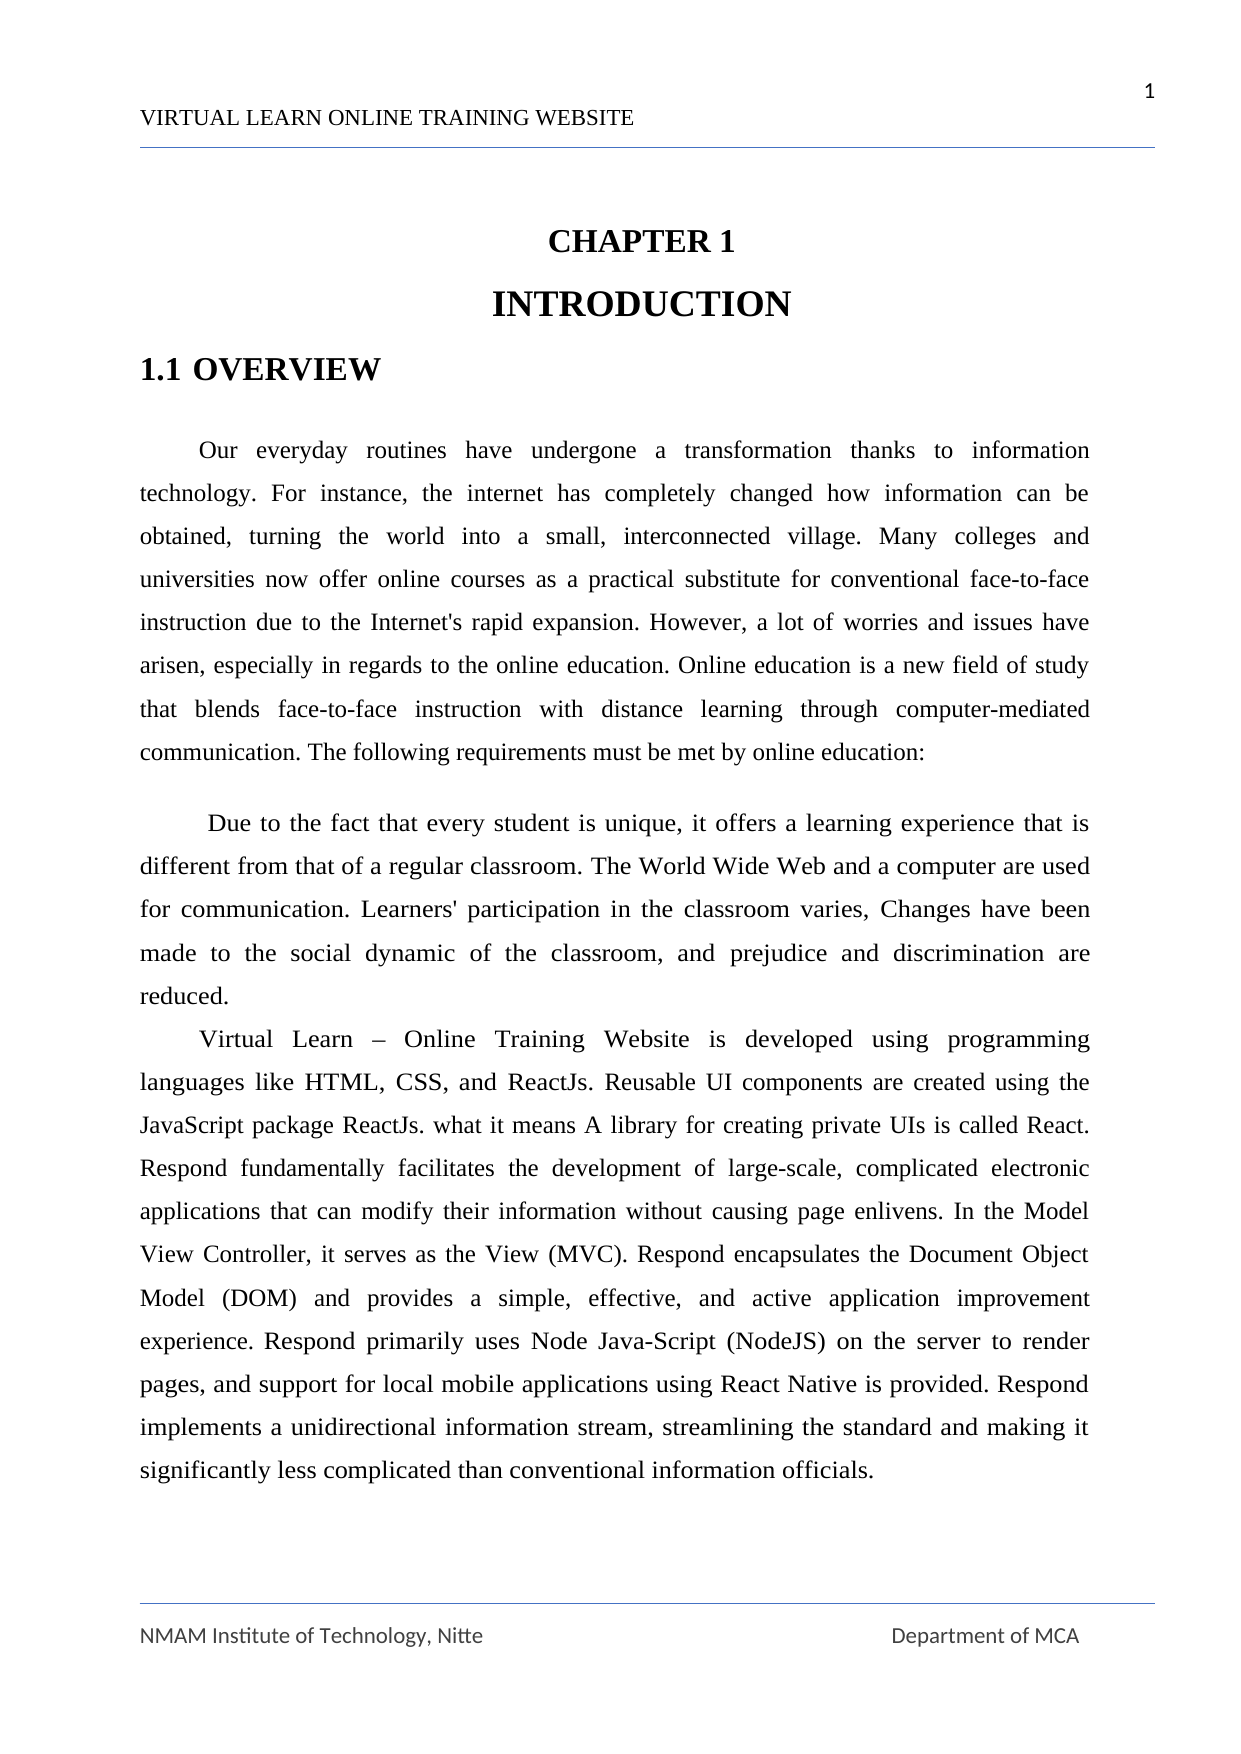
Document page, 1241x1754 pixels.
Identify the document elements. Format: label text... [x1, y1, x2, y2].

text Virtual Learn – Online Training Website is developed using programming languages like HTML, CSS, and ReactJs. Reusable UI components are created using the JavaScript package ReactJs. what it means A library for creating private UIs is called React. Respond fundamentally facilitates the development of large-scale, complicated electronic applications that can modify their information without causing page enlivens. In the Model View Controller, it serves as the View (MVC). Respond encapsulates the Document Object Model (DOM) and provides a simple, effective, and active application improvement experience. Respond primarily uses Node Java-Script (NodeJS) on the server to render pages, and support for local mobile applications using React Native is provided. Respond implements a unidirectional information stream, streamlining the standard and making it significantly less complicated than conventional information officials. [139, 1024, 1091, 1484]
text INTRODUCTION [139, 281, 1144, 324]
list OVERVIEW [139, 349, 1144, 388]
text Our everyday routines have undergone a transformation thanks to information technology. For instance, the internet has completely changed how information can be obtained, turning the world into a small, interconnected village. Many colleges and universities now offer online courses as a practical substitute for conventional face-to-face instruction due to the Internet's rapid expansion. However, a lot of worries and issues have arisen, especially in regards to the online education. Online education is a new field of study that blends face-to-face instruction with distance learning through computer-mediated communication. The following requirements must be met by online education: [139, 435, 1091, 766]
text CHAPTER 1 [139, 221, 1144, 259]
text Due to the fact that every student is unique, it offers a learning experience that is different from that of a regular classroom. The World Wide Web and a computer are used for communication. Learners' participation in the classroom varies, Changes have been made to the social dynamic of the classroom, and prejudice and discrimination are reduced. [139, 808, 1091, 1009]
